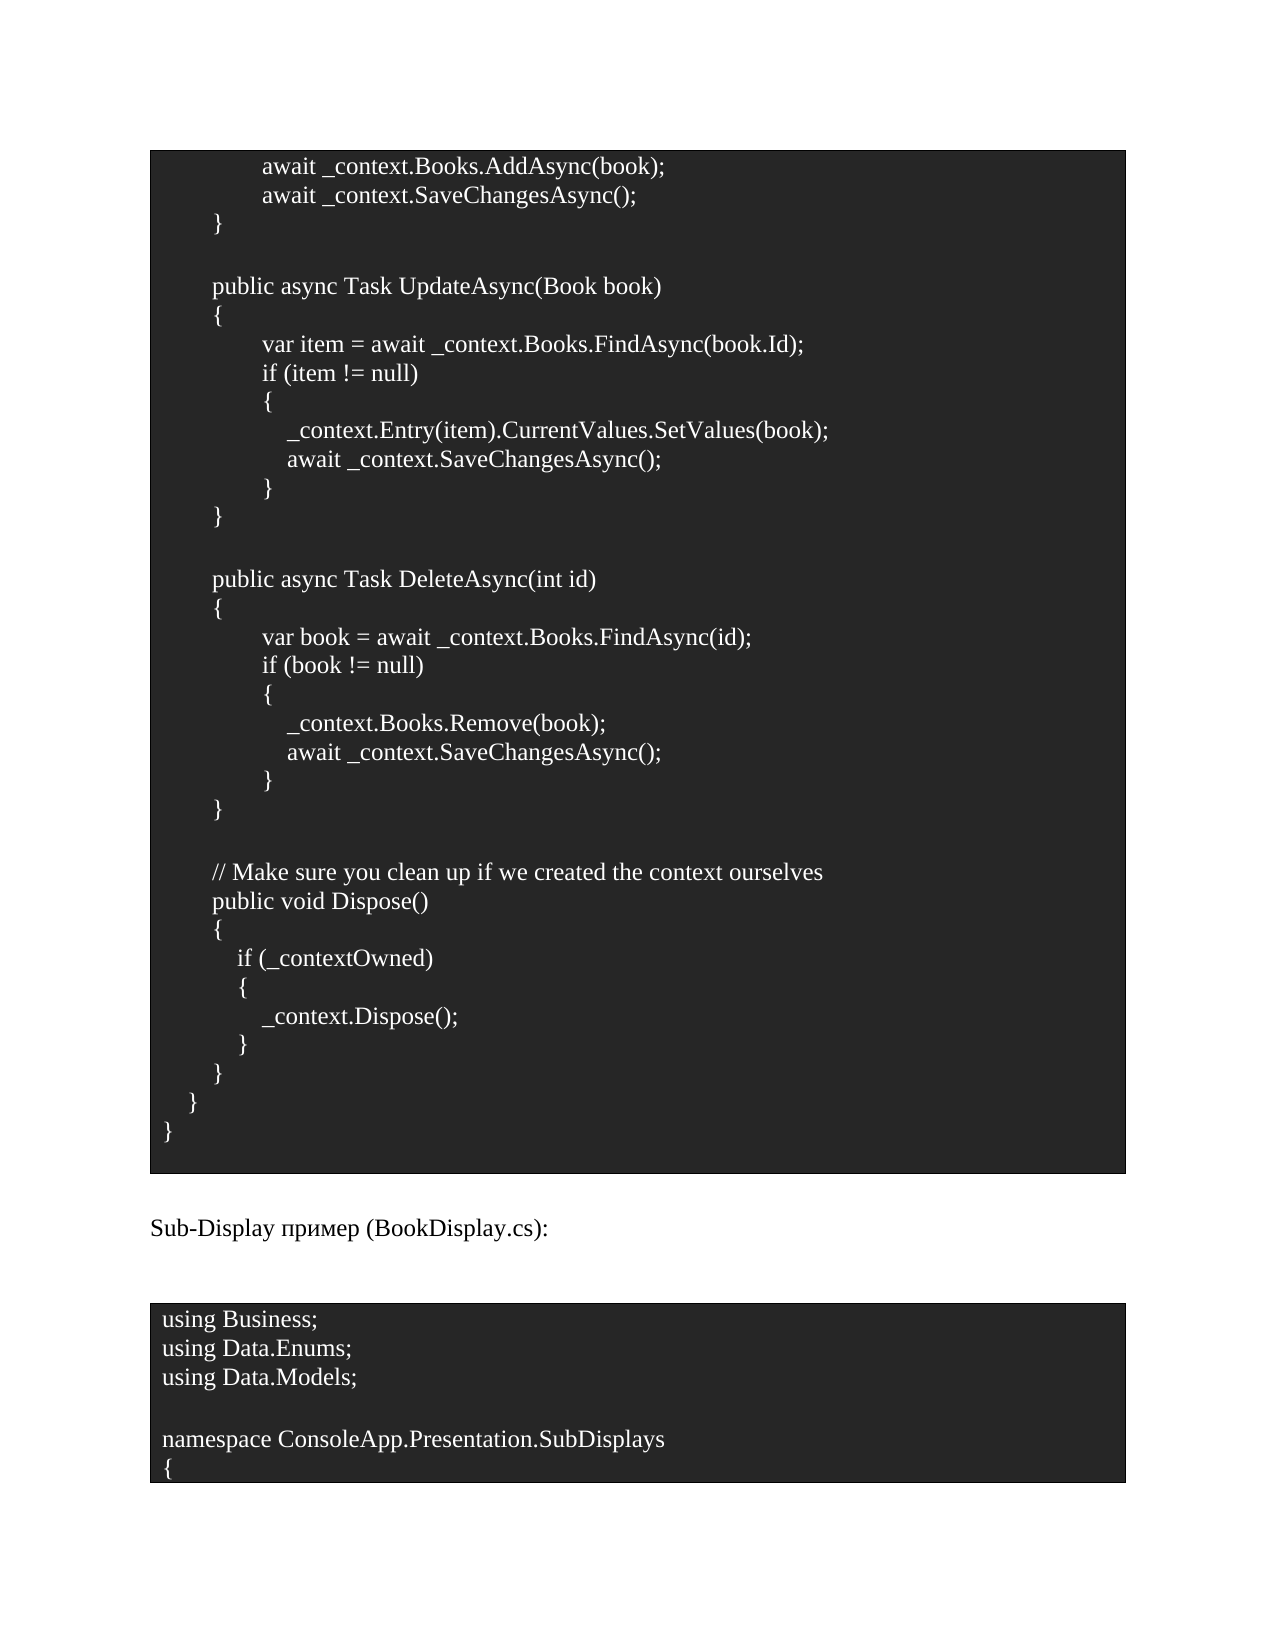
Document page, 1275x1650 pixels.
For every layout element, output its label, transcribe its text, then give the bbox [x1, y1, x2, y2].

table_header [151, 151, 1125, 1173]
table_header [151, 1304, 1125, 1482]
text Sub-Display пример (BookDisplay.cs): [150, 1174, 1125, 1281]
